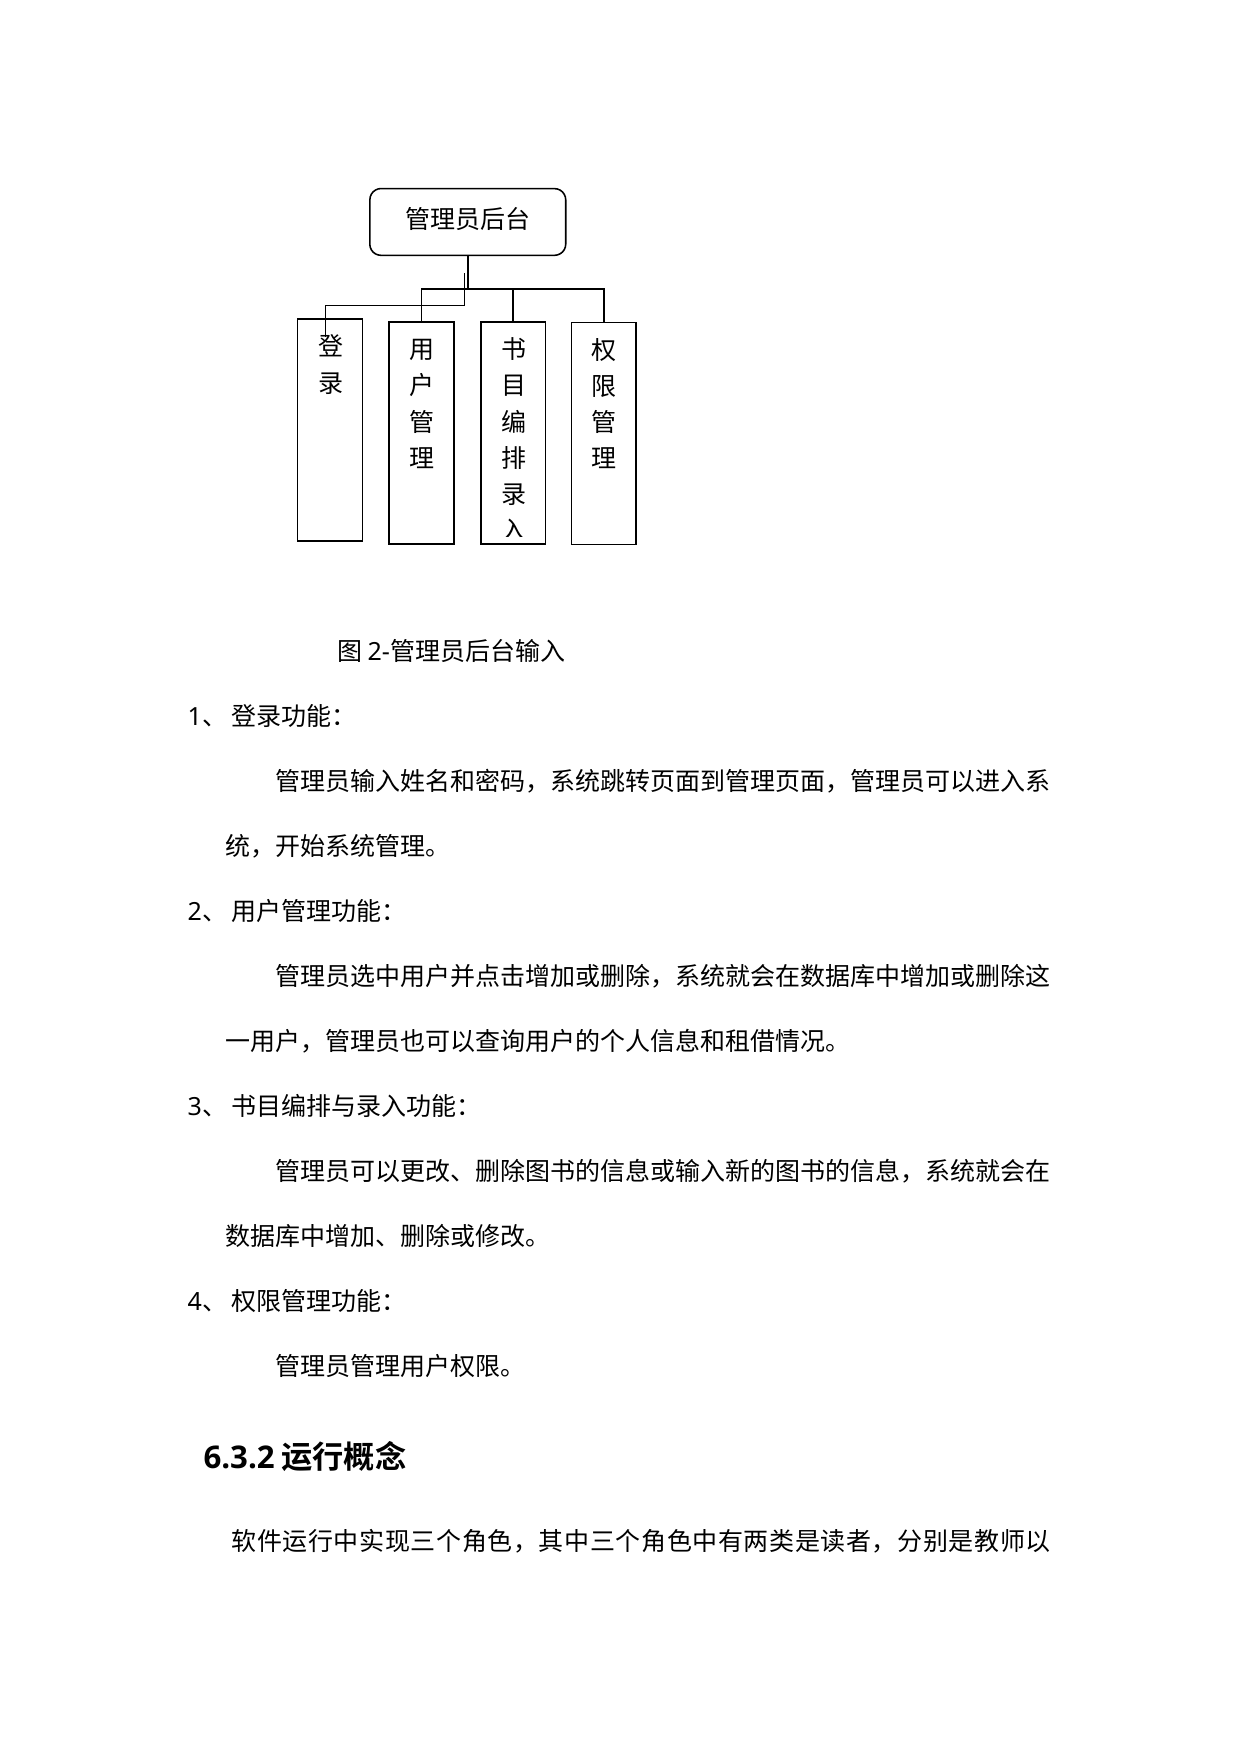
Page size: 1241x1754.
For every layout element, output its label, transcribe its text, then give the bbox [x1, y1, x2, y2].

list 登录功能： [187, 682, 1053, 747]
list 用户管理功能： [187, 877, 1053, 942]
text 管理员输入姓名和密码，系统跳转页面到管理页面，管理员可以进入系统，开始系统管理。 [225, 747, 1053, 877]
subtitle 6.3.2运行概念 [187, 1422, 1053, 1487]
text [187, 1507, 1053, 1572]
text 图2-管理员后台输入 [187, 617, 1053, 682]
list 权限管理功能： [187, 1267, 1053, 1332]
text 管理员可以更改、删除图书的信息或输入新的图书的信息，系统就会在数据库中增加、删除或修改。 [225, 1137, 1053, 1267]
text 管理员选中用户并点击增加或删除，系统就会在数据库中增加或删除这一用户，管理员也可以查询用户的个人信息和租借情况。 [225, 942, 1053, 1072]
list 书目编排与录入功能： [187, 1072, 1053, 1137]
text 管理员管理用户权限。 [225, 1332, 1053, 1397]
